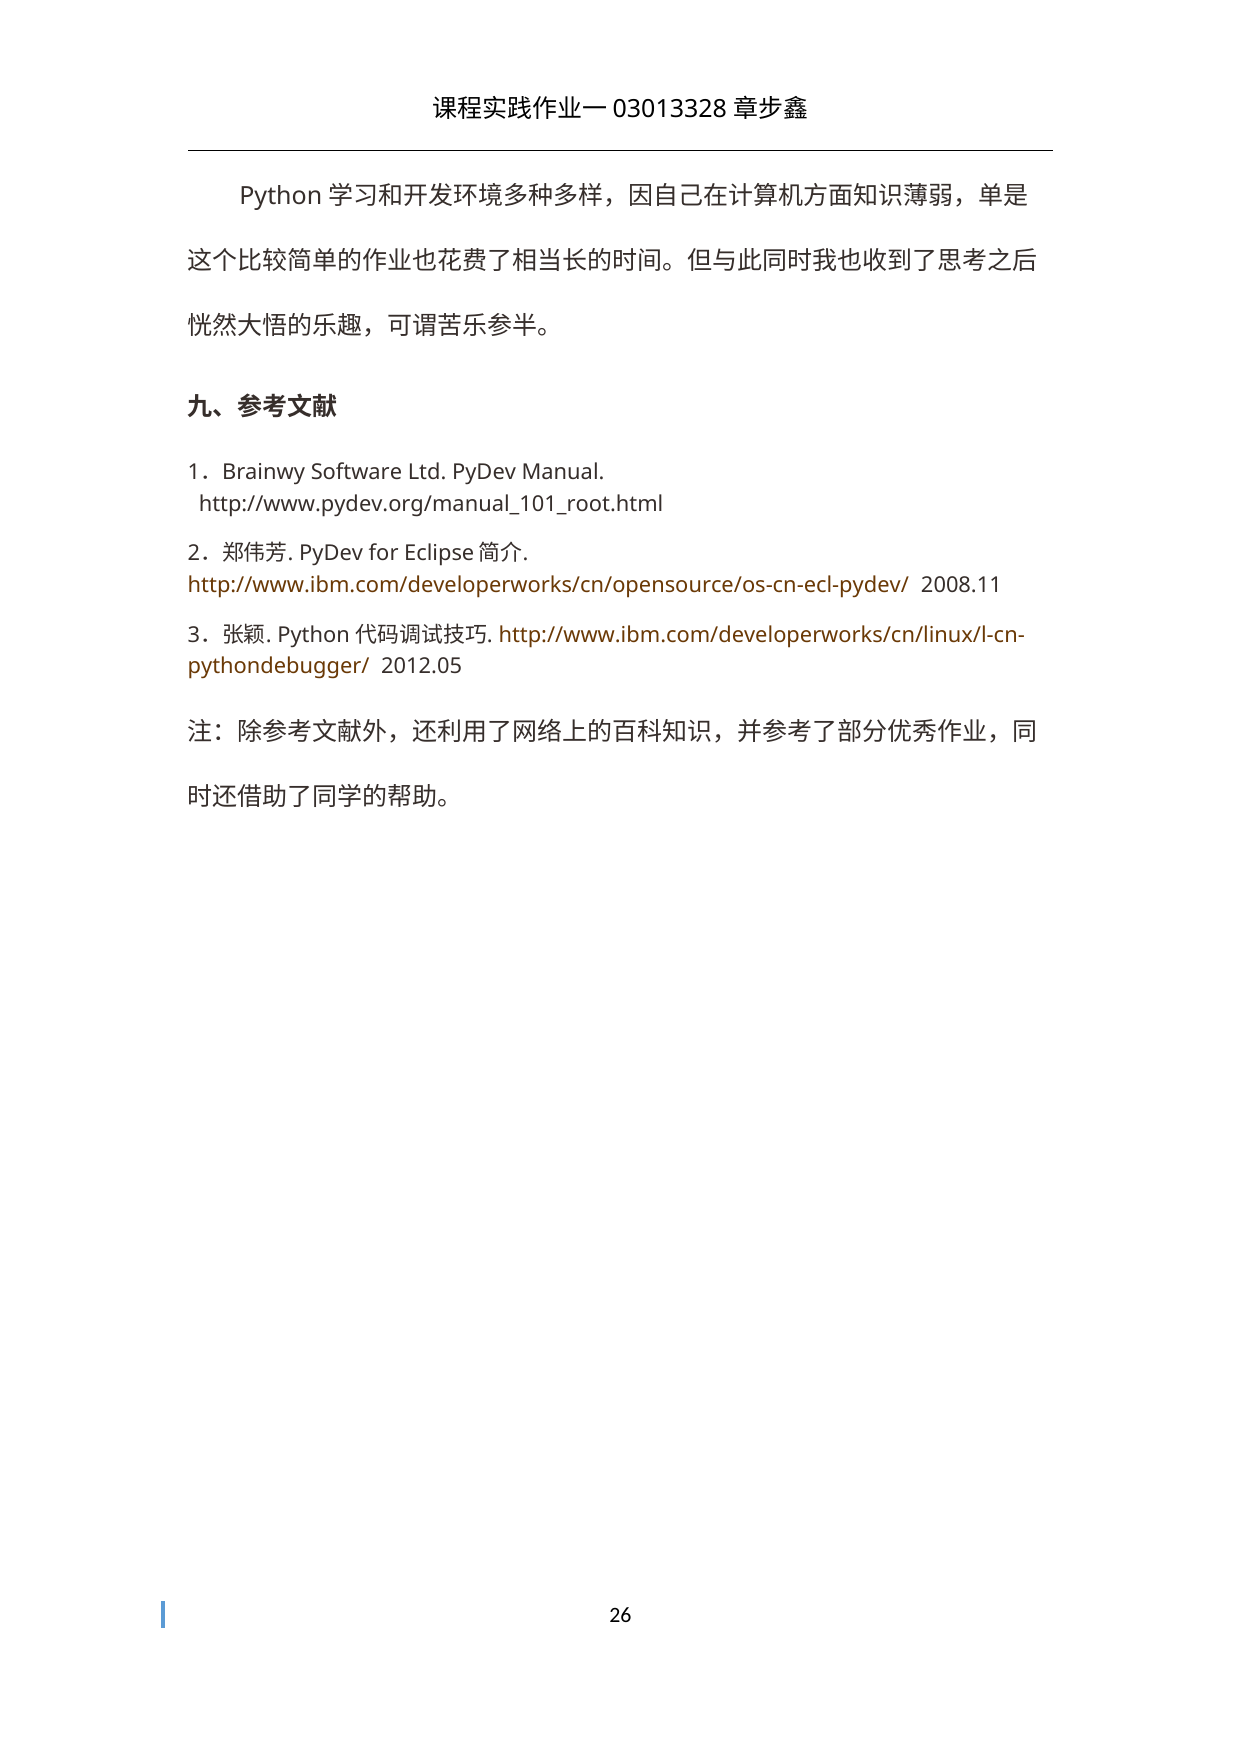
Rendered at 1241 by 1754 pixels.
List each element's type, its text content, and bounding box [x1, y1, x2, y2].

text 1．Brainwy Software Ltd. PyDev Manual. http://www.pydev.org/manual_101_root.html [187, 454, 1053, 519]
text 2．郑伟芳. PyDev for Eclipse简介. http://www.ibm.com/developerworks/cn/opensource/os-cn-ecl-pydev/ 2008.11 [187, 535, 1053, 600]
text 九、参考文献 [187, 372, 1053, 437]
text 3．张颖. Python 代码调试技巧. http://www.ibm.com/developerworks/cn/linux/l-cn-pythondebugger/ 2012.05 [187, 616, 1053, 681]
text 注：除参考文献外，还利用了网络上的百科知识，并参考了部分优秀作业，同时还借助了同学的帮助。 [187, 697, 1053, 827]
text Python 学习和开发环境多种多样，因自己在计算机方面知识薄弱，单是这个比较简单的作业也花费了相当长的时间。但与此同时我也收到了思考之后恍然大悟的乐趣，可谓苦乐参半。 [187, 161, 1053, 356]
